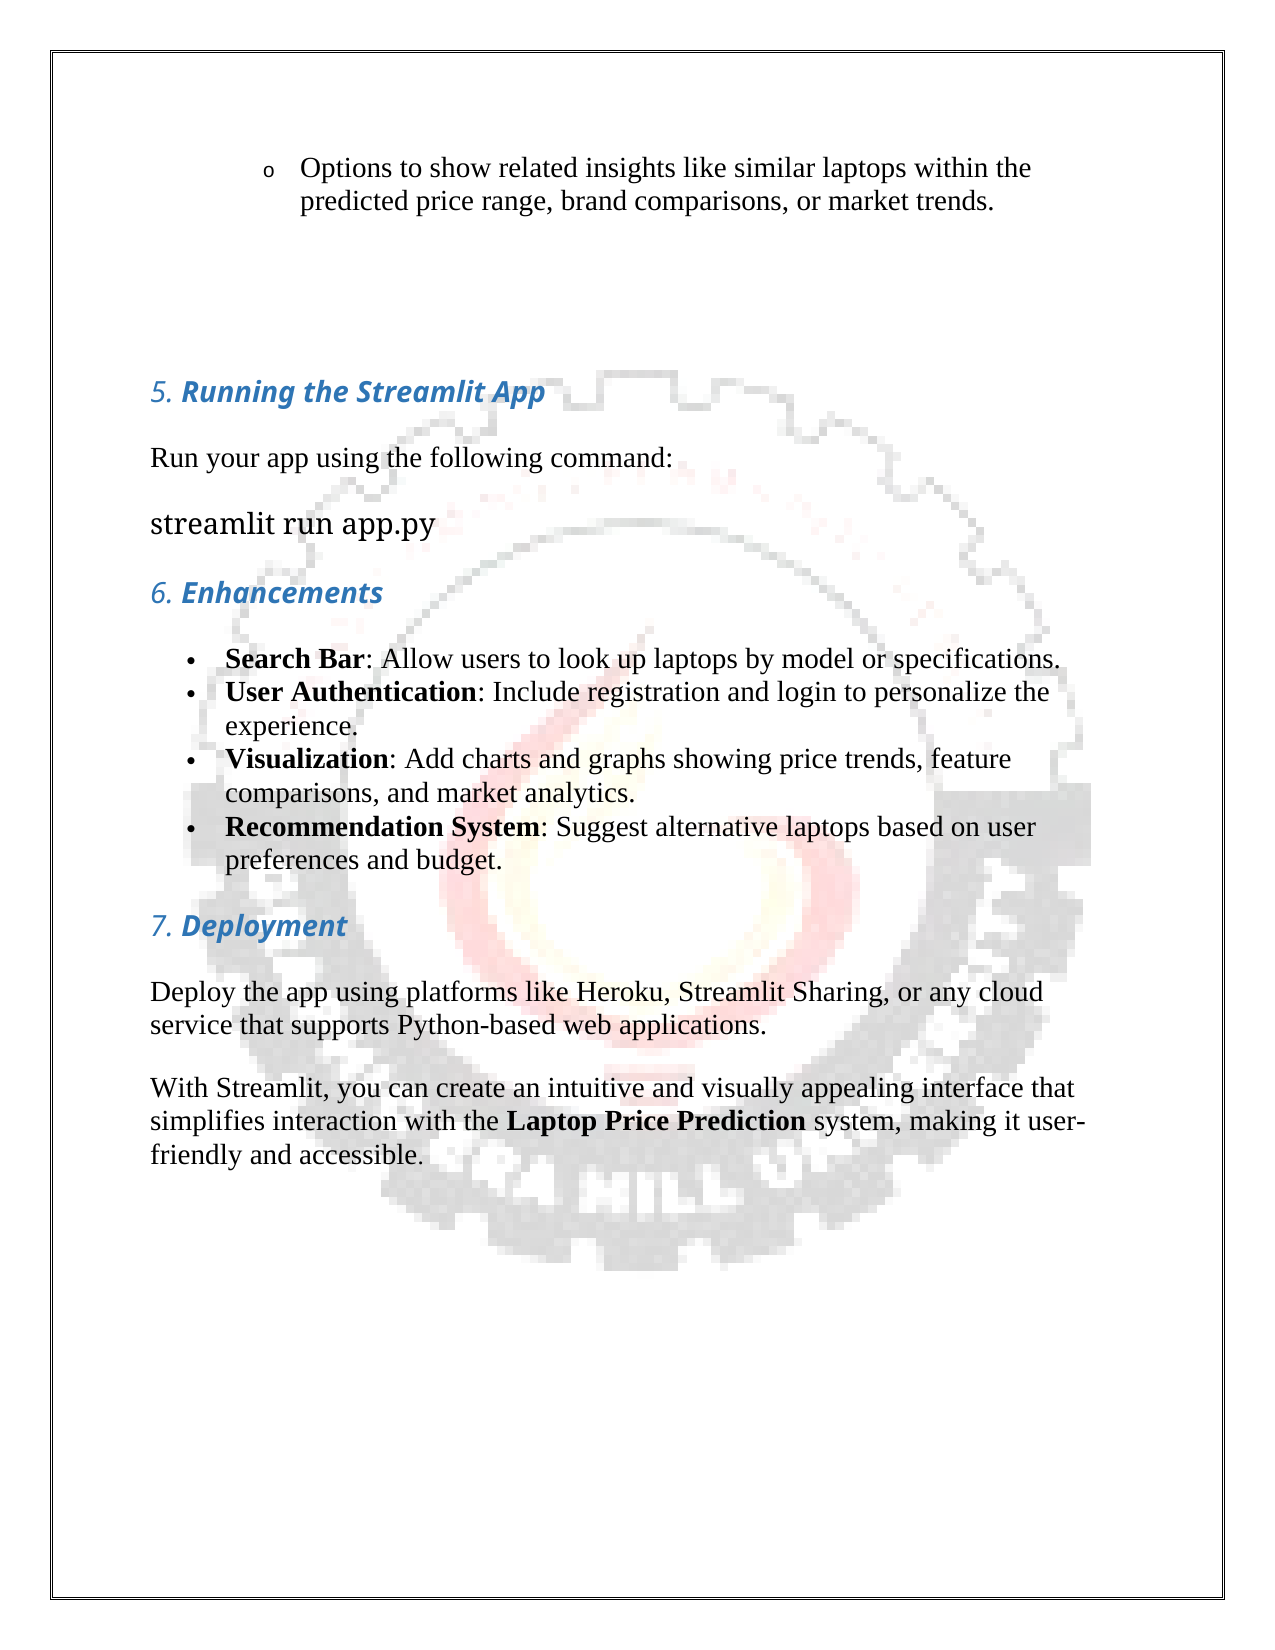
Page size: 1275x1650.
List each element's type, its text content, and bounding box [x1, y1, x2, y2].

list Visualization: Add charts and graphs showing price trends, feature comparisons, and market analytics. [187, 742, 1125, 809]
list User Authentication: Include registration and login to personalize the experience. [187, 674, 1125, 742]
text Run your app using the following command: [150, 441, 1125, 474]
text With Streamlit, you can create an intuitive and visually appealing interface that simplifies interaction with the Laptop Price Prediction system, making it user-friendly and accessible. [150, 1070, 1125, 1171]
list Recommendation System: Suggest alternative laptops based on user preferences and budget. [187, 809, 1125, 876]
text streamlit run app.py [150, 503, 1125, 543]
subtitle 7. Deployment [150, 905, 1125, 944]
subtitle 5. Running the Streamlit App [150, 372, 1125, 411]
text Deploy the app using platforms like Heroku, Streamlit Sharing, or any cloud service that supports Python-based web applications. [150, 974, 1125, 1041]
list Search Bar: Allow users to look up laptops by model or specifications. [187, 641, 1125, 674]
subtitle 6. Enhancements [150, 572, 1125, 612]
list Options to show related insights like similar laptops within the predicted price range, brand comparisons, or market trends. [262, 150, 1125, 217]
